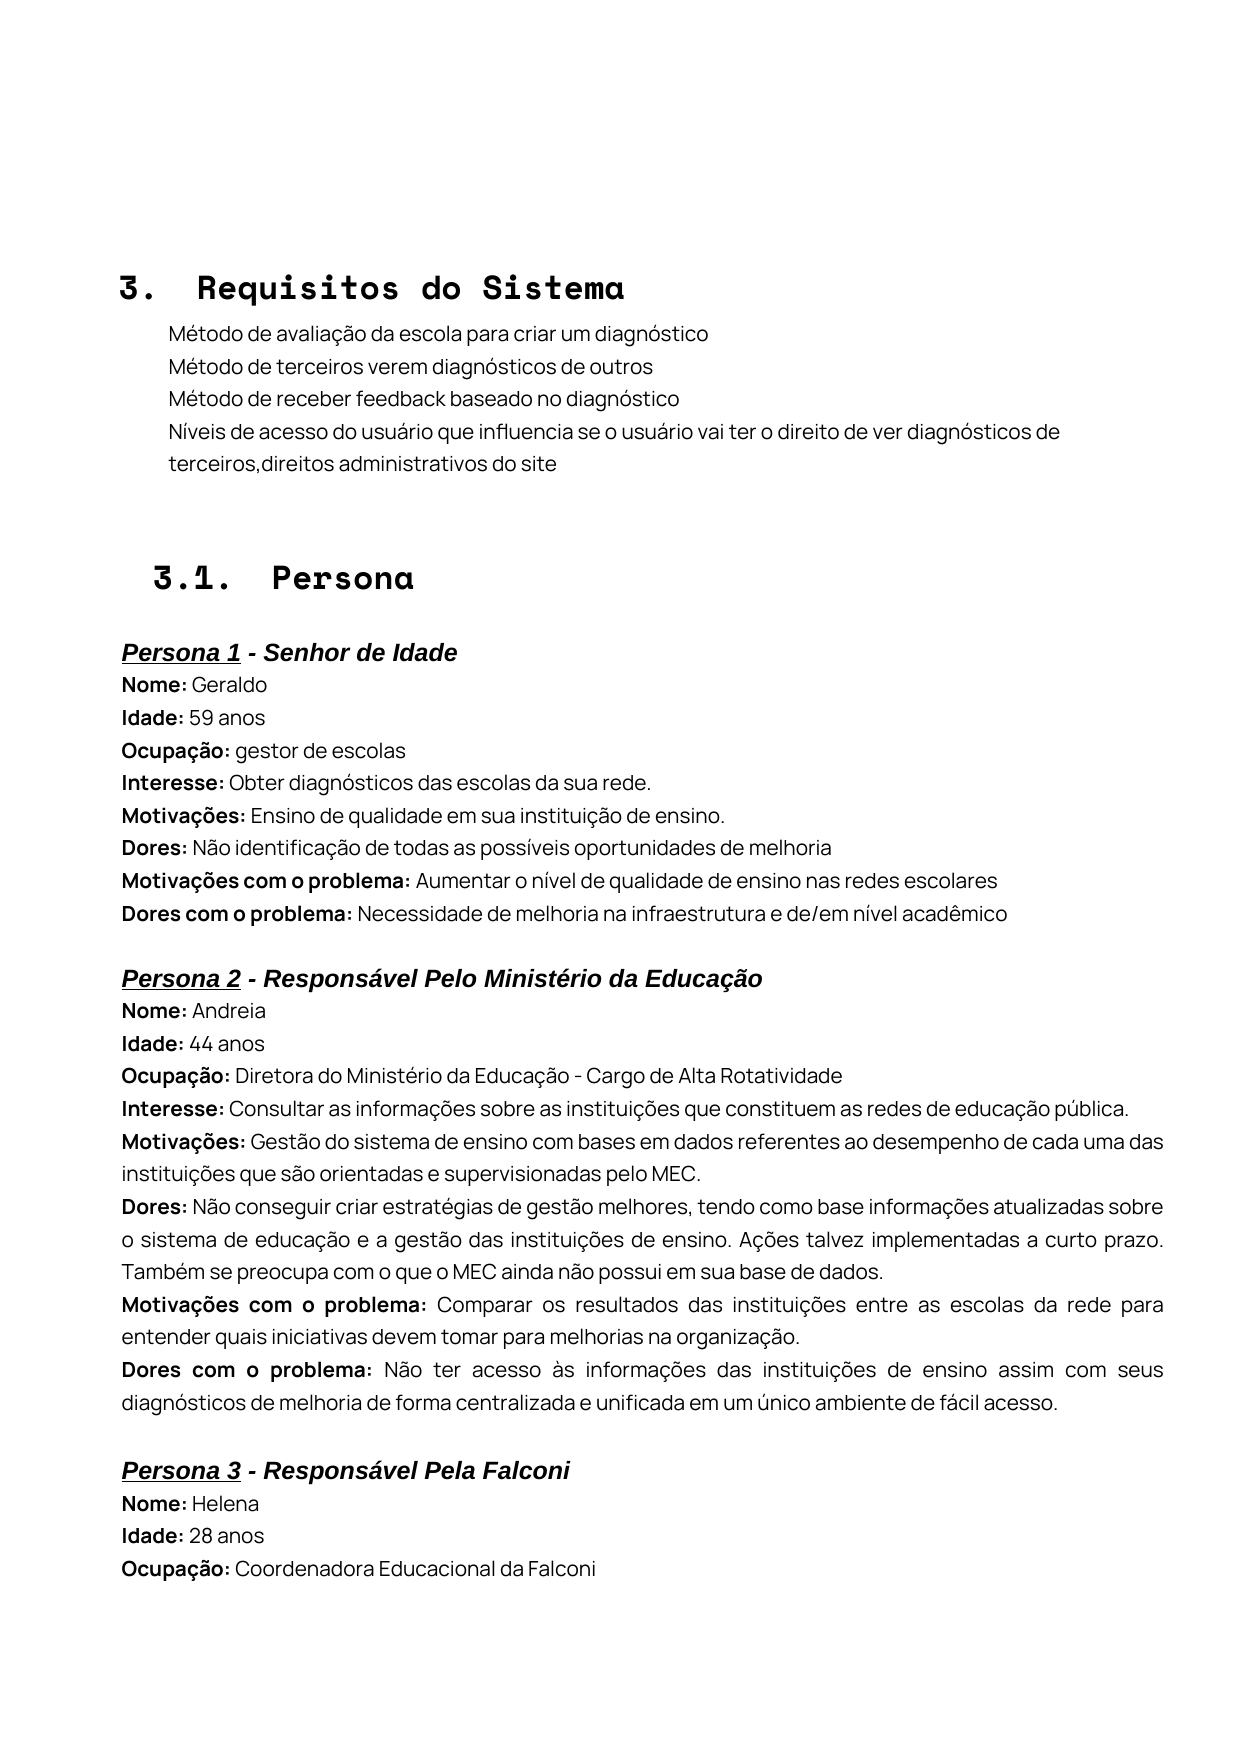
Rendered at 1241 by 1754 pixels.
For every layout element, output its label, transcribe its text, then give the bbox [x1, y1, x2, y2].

text Nome: Geraldo [121, 671, 1165, 699]
text Interesse: Obter diagnósticos das escolas da sua rede. [121, 768, 1165, 797]
text Idade: 44 anos [121, 1029, 1165, 1058]
text Motivações com o problema: Comparar os resultados das instituições entre as escolas da rede para entender quais iniciativas devem tomar para melhorias na organização. [121, 1290, 1165, 1351]
text Ocupação: Coordenadora Educacional da Falconi [121, 1554, 1165, 1582]
text Nome: Andreia [121, 997, 1165, 1025]
text Persona 2 - Responsável Pelo Ministério da Educação [121, 963, 1165, 992]
text Dores: Não conseguir criar estratégias de gestão melhores, tendo como base informações atualizadas sobre o sistema de educação e a gestão das instituições de ensino. Ações talvez implementadas a curto prazo. Também se preocupa com o que o MEC ainda não possui em sua base de dados. [121, 1192, 1165, 1286]
text Persona 3 - Responsável Pela Falconi [121, 1456, 1165, 1484]
subtitle Persona [234, 552, 1165, 602]
text Dores: Não identificação de todas as possíveis oportunidades de melhoria [121, 834, 1165, 862]
text Motivações: Gestão do sistema de ensino com bases em dados referentes ao desempenho de cada uma das instituições que são orientadas e supervisionadas pelo MEC. [121, 1127, 1165, 1188]
text Motivações: Ensino de qualidade em sua instituição de ensino. [121, 801, 1165, 829]
text Dores com o problema: Necessidade de melhoria na infraestrutura e de/em nível acadêmico [121, 899, 1165, 927]
text Dores com o problema: Não ter acesso às informações das instituições de ensino assim com seus diagnósticos de melhoria de forma centralizada e unificada em um único ambiente de fácil acesso. [121, 1355, 1165, 1416]
text Ocupação: gestor de escolas [121, 736, 1165, 764]
text Interesse: Consultar as informações sobre as instituições que constituem as redes de educação pública. [121, 1094, 1165, 1123]
text Persona 1 - Senhor de Idade [121, 638, 1165, 666]
text Método de receber feedback baseado no diagnóstico Níveis de acesso do usuário que influencia se o usuário vai ter o direito de ver diagnósticos de terceiros,direitos administrativos do site [168, 384, 1165, 478]
text Idade: 28 anos [121, 1521, 1165, 1550]
text Nome: Helena [121, 1489, 1165, 1517]
text Motivações com o problema: Aumentar o nível de qualidade de ensino nas redes escolares [121, 866, 1165, 895]
text Método de avaliação da escola para criar um diagnóstico Método de terceiros verem diagnósticos de outros [168, 319, 1165, 380]
subtitle Requisitos do Sistema [159, 262, 1165, 312]
text Idade: 59 anos [121, 703, 1165, 732]
text Ocupação: Diretora do Ministério da Educação - Cargo de Alta Rotatividade [121, 1062, 1165, 1090]
